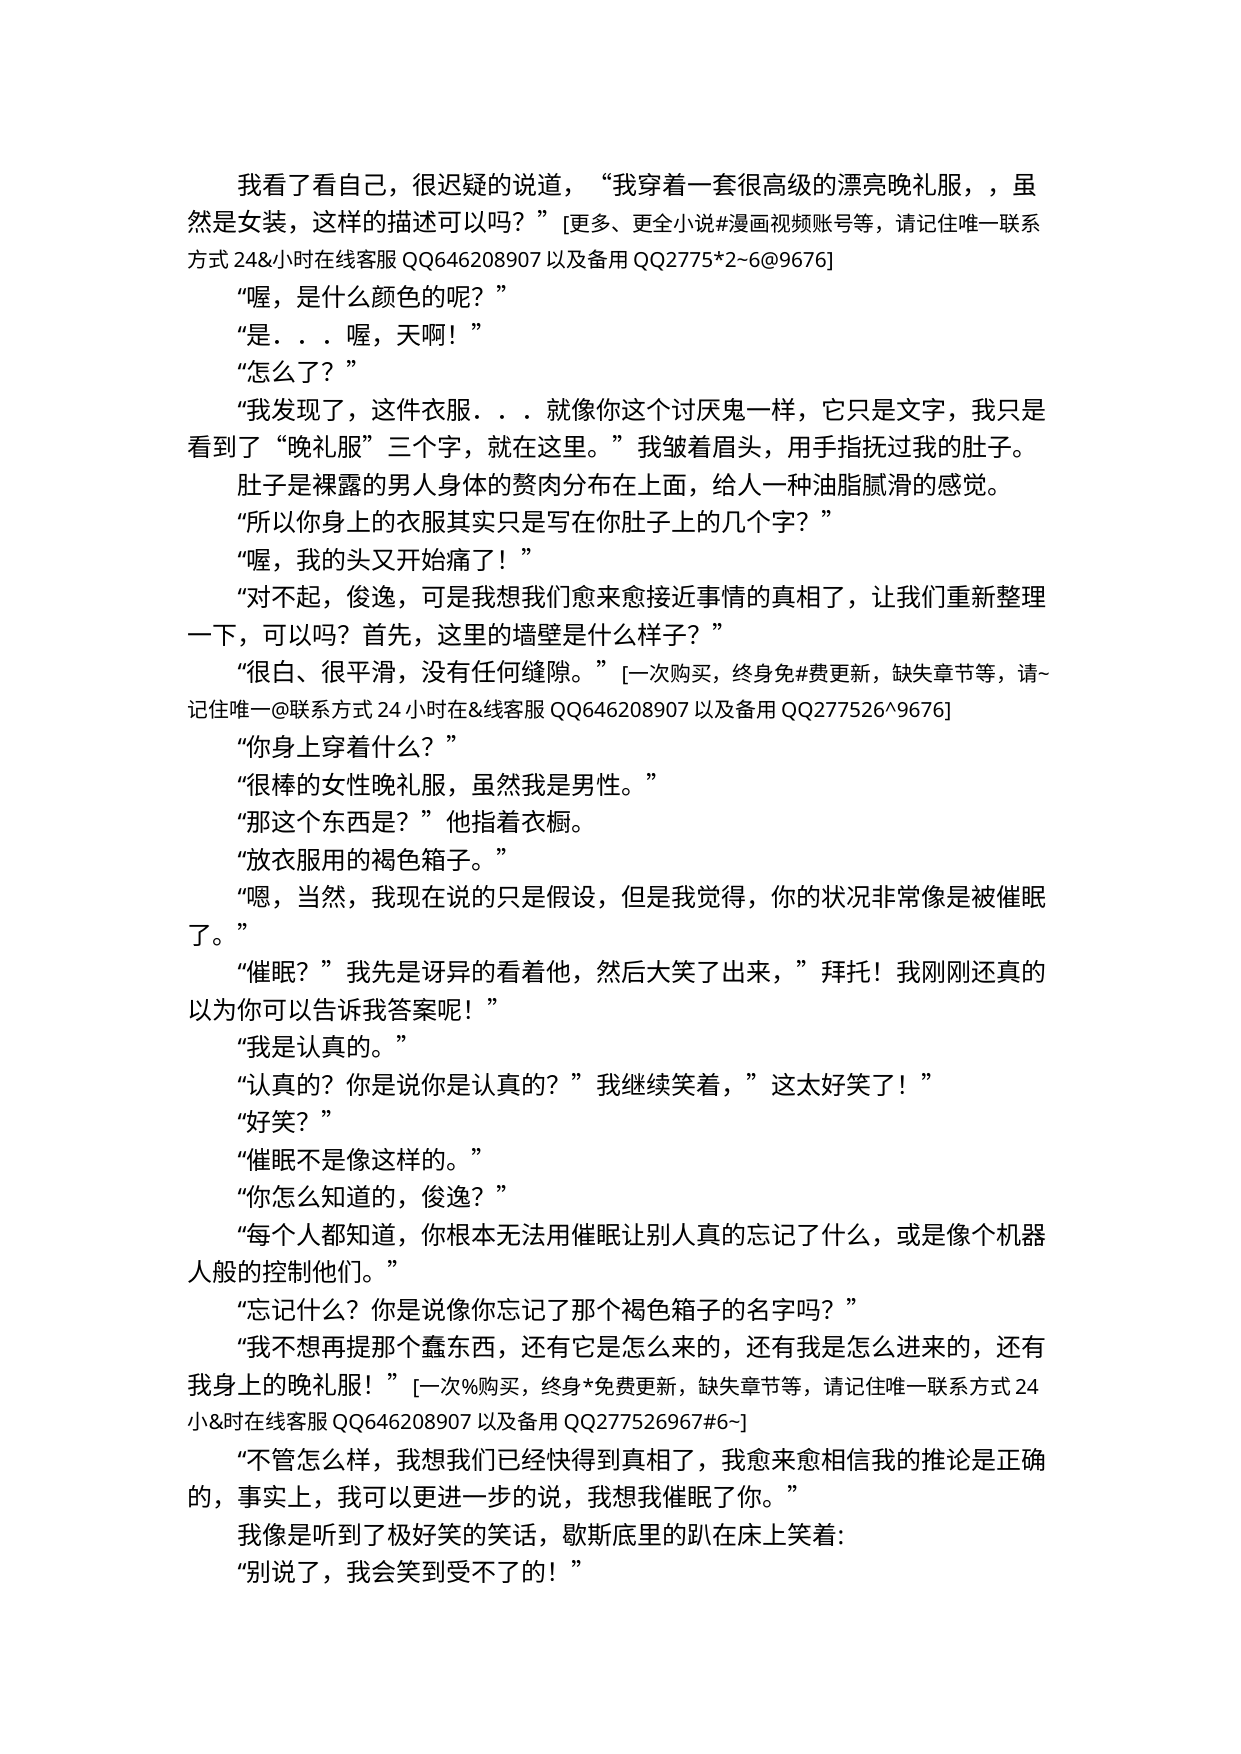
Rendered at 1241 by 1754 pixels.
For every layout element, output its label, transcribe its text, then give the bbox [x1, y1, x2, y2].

text 我像是听到了极好笑的笑话，歇斯底里的趴在床上笑着: [187, 1514, 1053, 1552]
text “所以你身上的衣服其实只是写在你肚子上的几个字？” [187, 502, 1053, 539]
text “怎么了？” [187, 352, 1053, 389]
text 我看了看自己，很迟疑的说道，“我穿着一套很高级的漂亮晚礼服，，虽然是女装，这样的描述可以吗？”[更多、更全小说#漫画视频账号等，请记住唯一联系方式24&小时在线客服QQ646208907以及备用QQ2775*2~6@9676] [187, 164, 1053, 277]
text “对不起，俊逸，可是我想我们愈来愈接近事情的真相了，让我们重新整理一下，可以吗？首先，这里的墙壁是什么样子？” [187, 577, 1053, 652]
text “我发现了，这件衣服．．．就像你这个讨厌鬼一样，它只是文字，我只是看到了“晚礼服”三个字，就在这里。”我皱着眉头，用手指抚过我的肚子。 [187, 389, 1053, 464]
text “你身上穿着什么？” [187, 727, 1053, 764]
text 肚子是裸露的男人身体的赘肉分布在上面，给人一种油脂腻滑的感觉。 [187, 464, 1053, 502]
text “我是认真的。” [187, 1027, 1053, 1064]
text “喔，是什么颜色的呢？” [187, 277, 1053, 314]
text “很白、很平滑，没有任何缝隙。”[一次购买，终身免#费更新，缺失章节等，请~记住唯一@联系方式24小时在&线客服QQ646208907以及备用QQ277526^9676] [187, 652, 1053, 727]
text “那这个东西是？”他指着衣橱。 [187, 802, 1053, 839]
text “每个人都知道，你根本无法用催眠让别人真的忘记了什么，或是像个机器人般的控制他们。” [187, 1214, 1053, 1289]
text “你怎么知道的，俊逸？” [187, 1177, 1053, 1214]
text “不管怎么样，我想我们已经快得到真相了，我愈来愈相信我的推论是正确的，事实上，我可以更进一步的说，我想我催眠了你。” [187, 1439, 1053, 1514]
text “我不想再提那个蠢东西，还有它是怎么来的，还有我是怎么进来的，还有我身上的晚礼服！”[一次%购买，终身*免费更新，缺失章节等，请记住唯一联系方式24小&时在线客服QQ646208907以及备用QQ277526967#6~] [187, 1327, 1053, 1439]
text “好笑？” [187, 1102, 1053, 1139]
text “喔，我的头又开始痛了！” [187, 539, 1053, 577]
text “忘记什么？你是说像你忘记了那个褐色箱子的名字吗？” [187, 1289, 1053, 1327]
text “别说了，我会笑到受不了的！” [187, 1552, 1053, 1589]
text “催眠不是像这样的。” [187, 1139, 1053, 1177]
text “放衣服用的褐色箱子。” [187, 839, 1053, 877]
text “催眠？”我先是讶异的看着他，然后大笑了出来，”拜托！我刚刚还真的以为你可以告诉我答案呢！” [187, 952, 1053, 1027]
text “认真的？你是说你是认真的？”我继续笑着，”这太好笑了！” [187, 1064, 1053, 1102]
text “很棒的女性晚礼服，虽然我是男性。” [187, 764, 1053, 802]
text “嗯，当然，我现在说的只是假设，但是我觉得，你的状况非常像是被催眠了。” [187, 877, 1053, 952]
text “是．．．喔，天啊！” [187, 314, 1053, 352]
